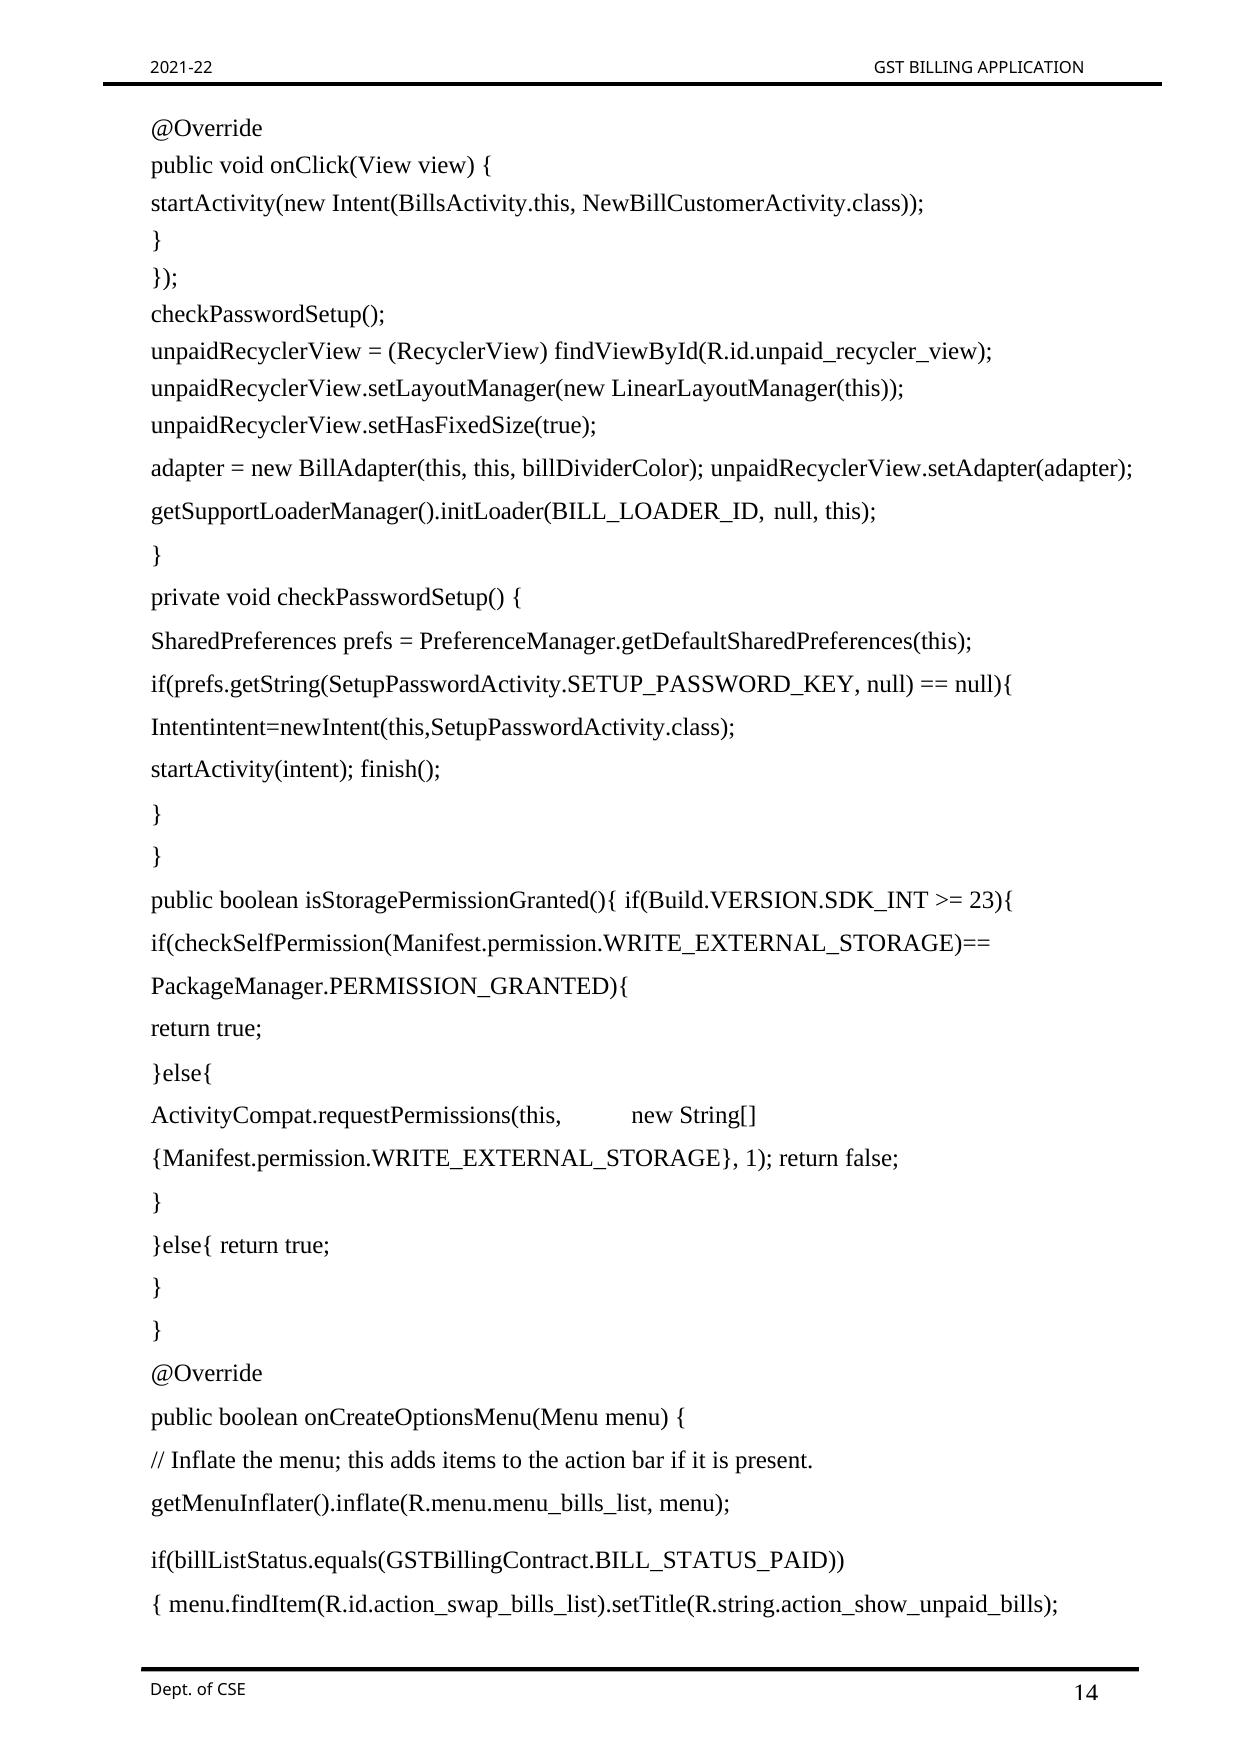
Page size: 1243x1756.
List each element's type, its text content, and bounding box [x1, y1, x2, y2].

text if(billListStatus.equals(GSTBillingContract.BILL_STATUS_PAID)){ menu.findItem(R.id.action_swap_bills_list).setTitle(R.string.action_show_unpaid_bills); [151, 1545, 1106, 1617]
text } [151, 1273, 1184, 1301]
text }else{ return true; [151, 1230, 333, 1258]
text } [94, 225, 1184, 253]
text } [151, 841, 1184, 870]
text } [151, 540, 1184, 568]
text adapter = new BillAdapter(this, this, billDividerColor); unpaidRecyclerView.setAdapter(adapter); getSupportLoaderManager().initLoader(BILL_LOADER_ID, null, this); [151, 453, 1184, 524]
text checkPasswordSetup(); [94, 299, 1184, 328]
text } [151, 1187, 1184, 1216]
text unpaidRecyclerView = (RecyclerView) findViewById(R.id.unpaid_recycler_view); [94, 336, 1184, 365]
text startActivity(new Intent(BillsActivity.this, NewBillCustomerActivity.class)); [94, 188, 1184, 216]
text }else{ [151, 1058, 1184, 1086]
text }); [94, 262, 1184, 291]
text public boolean onCreateOptionsMenu(Menu menu) { [151, 1402, 1184, 1431]
text // Inflate the menu; this adds items to the action bar if it is present. getMenuInflater().inflate(R.menu.menu_bills_list, menu); [151, 1445, 1106, 1517]
text ActivityCompat.requestPermissions(this, new String[]{Manifest.permission.WRITE_EXTERNAL_STORAGE}, 1); return false; [151, 1100, 914, 1172]
text SharedPreferences prefs = PreferenceManager.getDefaultSharedPreferences(this); if(prefs.getString(SetupPasswordActivity.SETUP_PASSWORD_KEY, null) == null){ Intentintent=newIntent(this,SetupPasswordActivity.class); [151, 626, 1079, 741]
text public boolean isStoragePermissionGranted(){ if(Build.VERSION.SDK_INT >= 23){ if(checkSelfPermission(Manifest.permission.WRITE_EXTERNAL_STORAGE)== PackageManager.PERMISSION_GRANTED){ [151, 885, 1184, 1000]
text @Override [94, 113, 1184, 142]
text private void checkPasswordSetup() { [151, 582, 1184, 611]
text return true; [151, 1014, 1184, 1042]
text public void onClick(View view) { [94, 151, 1184, 179]
text unpaidRecyclerView.setHasFixedSize(true); [94, 410, 1184, 439]
text unpaidRecyclerView.setLayoutManager(new LinearLayoutManager(this)); [94, 373, 1184, 402]
text @Override [151, 1358, 1184, 1387]
text } [151, 1316, 1184, 1344]
text startActivity(intent); finish(); [151, 755, 1184, 783]
text } [151, 799, 1184, 827]
